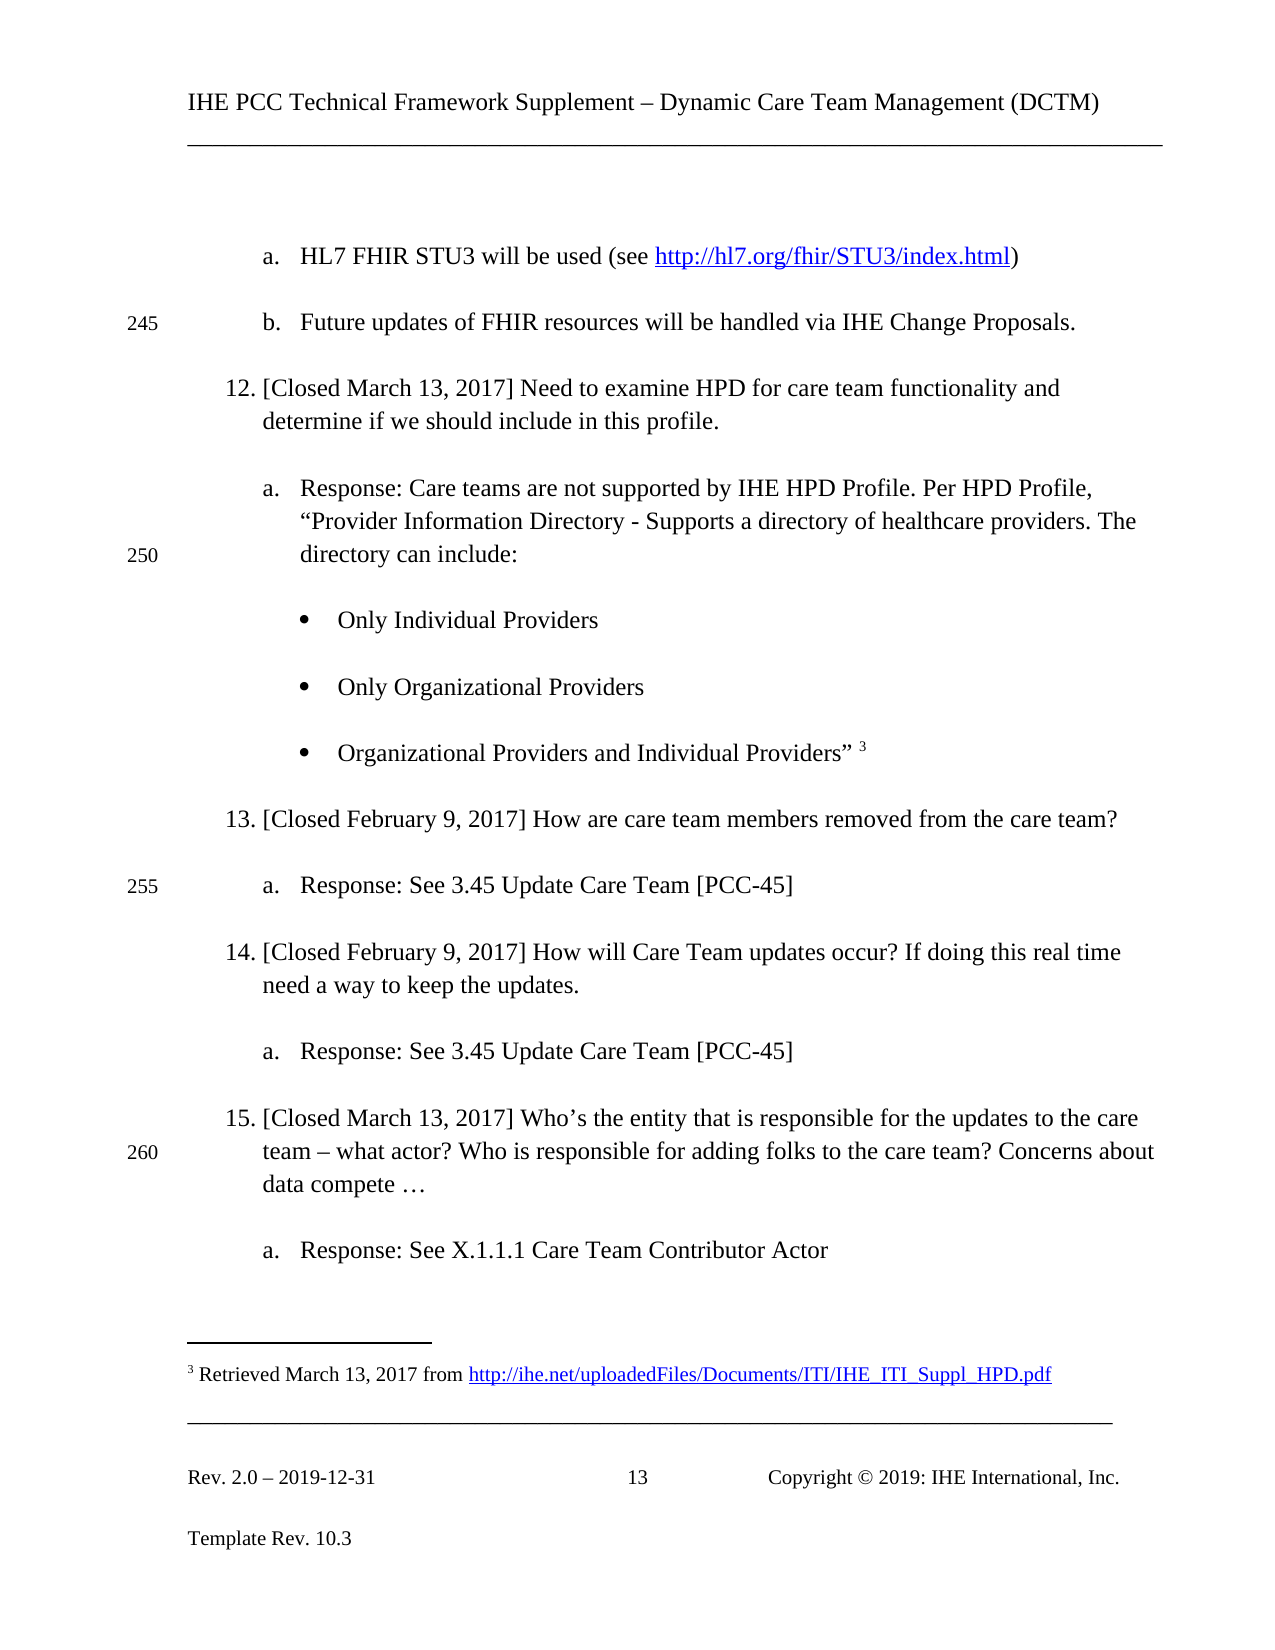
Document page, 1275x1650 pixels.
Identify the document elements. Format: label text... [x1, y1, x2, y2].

list [Closed March 13, 2017] Who’s the entity that is responsible for the updates to the care team – what actor? Who is responsible for adding folks to the care team? Concerns about data compete … [225, 1103, 1162, 1197]
list [Closed February 9, 2017] How will Care Team updates occur? If doing this real time need a way to keep the updates. [225, 937, 1162, 999]
list Response: Care teams are not supported by IHE HPD Profile. Per HPD Profile, “Provider Information Directory - Supports a directory of healthcare providers. The directory can include: [262, 473, 1162, 568]
list HL7 FHIR STU3 will be used (see http://hl7.org/fhir/STU3/index.html) [262, 241, 1162, 269]
list Response: See 3.45 Update Care Team [PCC-45] [262, 871, 1162, 899]
list Response: See 3.45 Update Care Team [PCC-45] [262, 1036, 1162, 1065]
list Response: See X.1.1.1 Care Team Contributor Actor [262, 1235, 1162, 1264]
list [Closed March 13, 2017] Need to examine HPD for care team functionality and determine if we should include in this profile. [225, 373, 1162, 435]
list Organizational Providers and Individual Providers” [300, 738, 1162, 767]
list Only Individual Providers [300, 605, 1162, 634]
list Only Organizational Providers [300, 672, 1162, 700]
list [Closed February 9, 2017] How are care team members removed from the care team? [225, 804, 1162, 833]
list Future updates of FHIR resources will be handled via IHE Change Proposals. [262, 307, 1162, 336]
